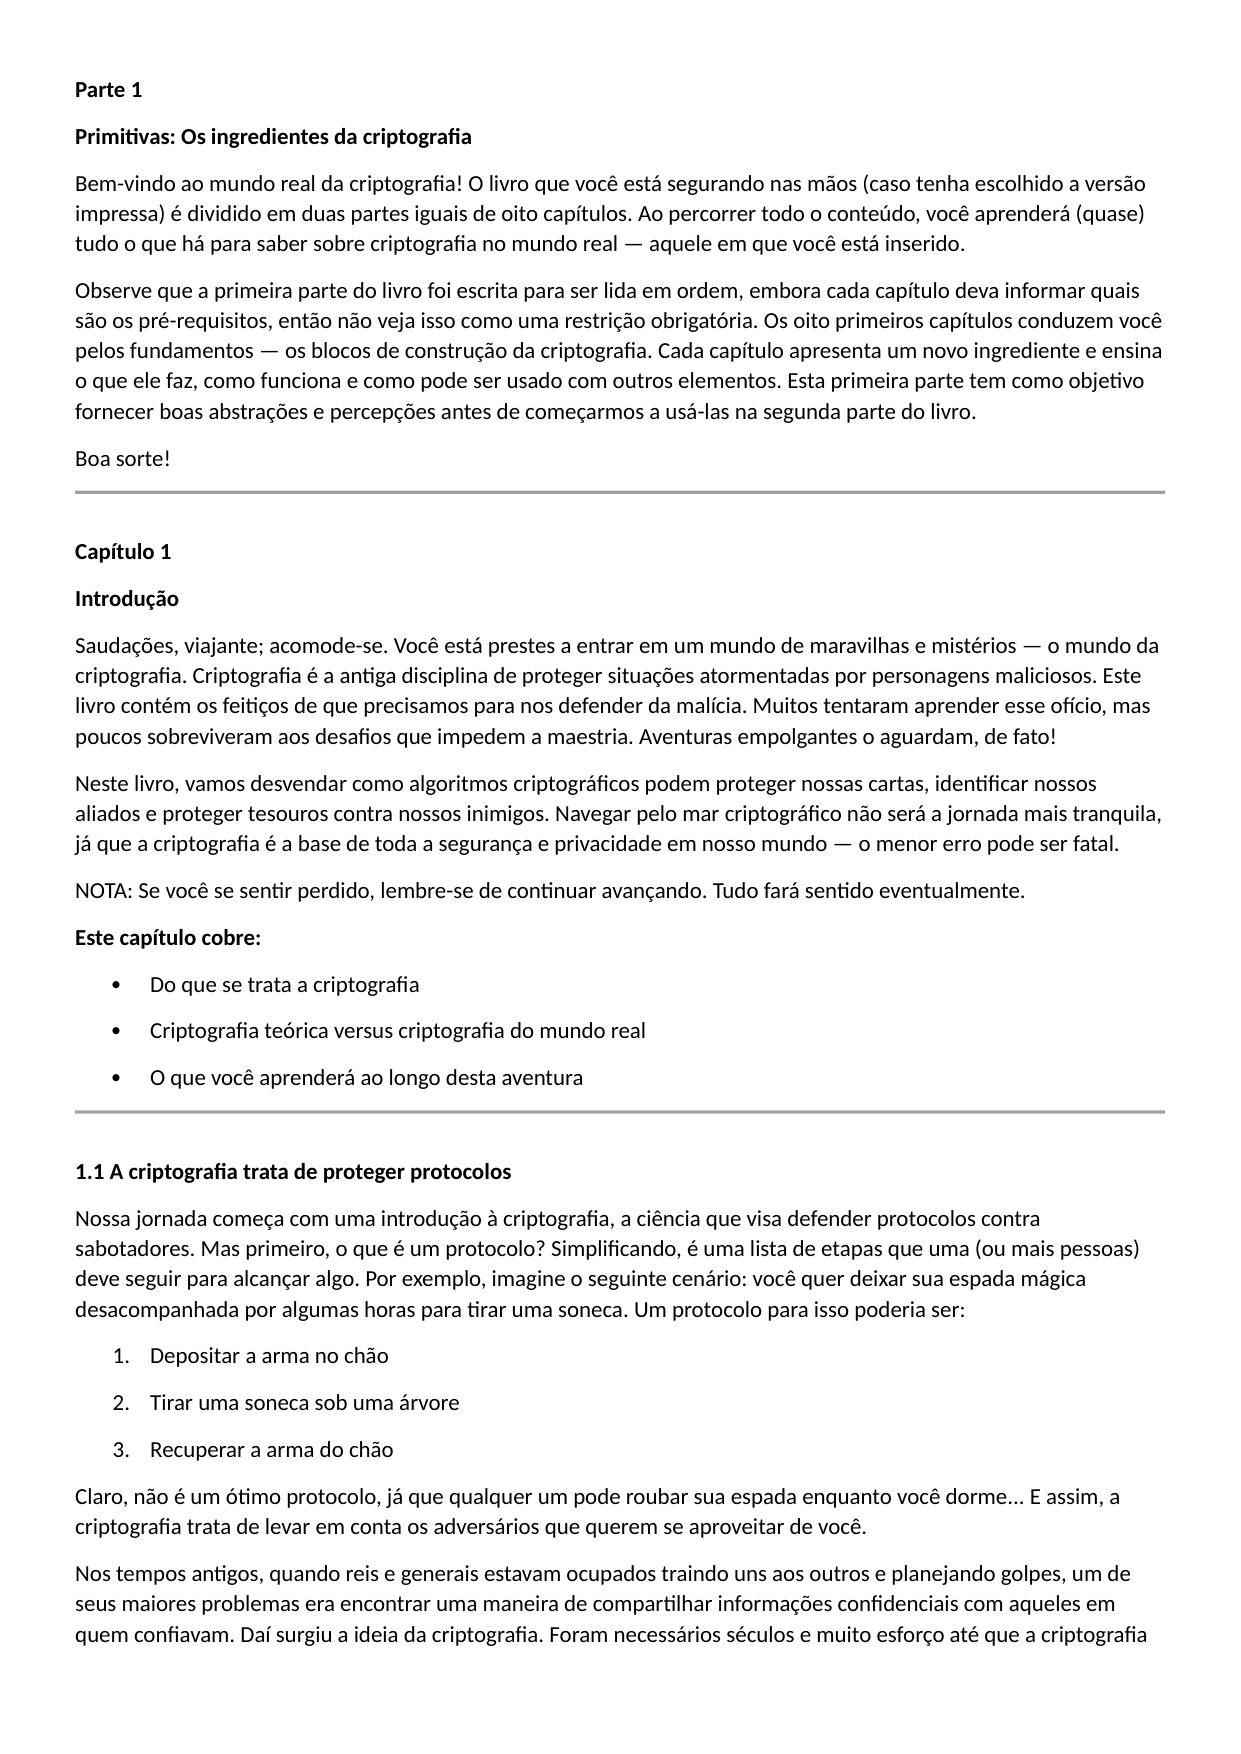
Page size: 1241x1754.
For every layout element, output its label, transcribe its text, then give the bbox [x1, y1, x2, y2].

text Introdução [75, 584, 1165, 612]
list Tirar uma soneca sob uma árvore [112, 1388, 1165, 1417]
list Depositar a arma no chão [112, 1342, 1165, 1370]
list O que você aprenderá ao longo desta aventura [112, 1063, 1165, 1092]
text Observe que a primeira parte do livro foi escrita para ser lida em ordem, embora cada capítulo deva informar quais são os pré-requisitos, então não veja isso como uma restrição obrigatória. Os oito primeiros capítulos conduzem você pelos fundamentos — os blocos de construção da criptografia. Cada capítulo apresenta um novo ingrediente e ensina o que ele faz, como funciona e como pode ser usado com outros elementos. Esta primeira parte tem como objetivo fornecer boas abstrações e percepções antes de começarmos a usá-las na segunda parte do livro. [75, 276, 1165, 425]
text Primitivas: Os ingredientes da criptografia [75, 122, 1165, 150]
text Neste livro, vamos desvendar como algoritmos criptográficos podem proteger nossas cartas, identificar nossos aliados e proteger tesouros contra nossos inimigos. Navegar pelo mar criptográfico não será a jornada mais tranquila, já que a criptografia é a base de toda a segurança e privacidade em nosso mundo — o menor erro pode ser fatal. [75, 769, 1165, 857]
text Nossa jornada começa com uma introdução à criptografia, a ciência que visa defender protocolos contra sabotadores. Mas primeiro, o que é um protocolo? Simplificando, é uma lista de etapas que uma (ou mais pessoas) deve seguir para alcançar algo. Por exemplo, imagine o seguinte cenário: você quer deixar sua espada mágica desacompanhada por algumas horas para tirar uma soneca. Um protocolo para isso poderia ser: [75, 1204, 1165, 1323]
text Parte 1 [75, 75, 1165, 103]
text Boa sorte! [75, 444, 1165, 472]
text Saudações, viajante; acomode-se. Você está prestes a entrar em um mundo de maravilhas e mistérios — o mundo da criptografia. Criptografia é a antiga disciplina de proteger situações atormentadas por personagens maliciosos. Este livro contém os feitiços de que precisamos para nos defender da malícia. Muitos tentaram aprender esse ofício, mas poucos sobreviveram aos desafios que impedem a maestria. Aventuras empolgantes o aguardam, de fato! [75, 631, 1165, 750]
text Bem-vindo ao mundo real da criptografia! O livro que você está segurando nas mãos (caso tenha escolhido a versão impressa) é dividido em duas partes iguais de oito capítulos. Ao percorrer todo o conteúdo, você aprenderá (quase) tudo o que há para saber sobre criptografia no mundo real — aquele em que você está inserido. [75, 169, 1165, 257]
text 1.1 A criptografia trata de proteger protocolos [75, 1157, 1165, 1185]
text Claro, não é um ótimo protocolo, já que qualquer um pode roubar sua espada enquanto você dorme... E assim, a criptografia trata de levar em conta os adversários que querem se aproveitar de você. [75, 1482, 1165, 1541]
text Capítulo 1 [75, 537, 1165, 566]
list Do que se trata a criptografia [112, 970, 1165, 998]
text NOTA: Se você se sentir perdido, lembre-se de continuar avançando. Tudo fará sentido eventualmente. [75, 876, 1165, 904]
list Recuperar a arma do chão [112, 1435, 1165, 1463]
text Este capítulo cobre: [75, 923, 1165, 951]
list Criptografia teórica versus criptografia do mundo real [112, 1017, 1165, 1045]
